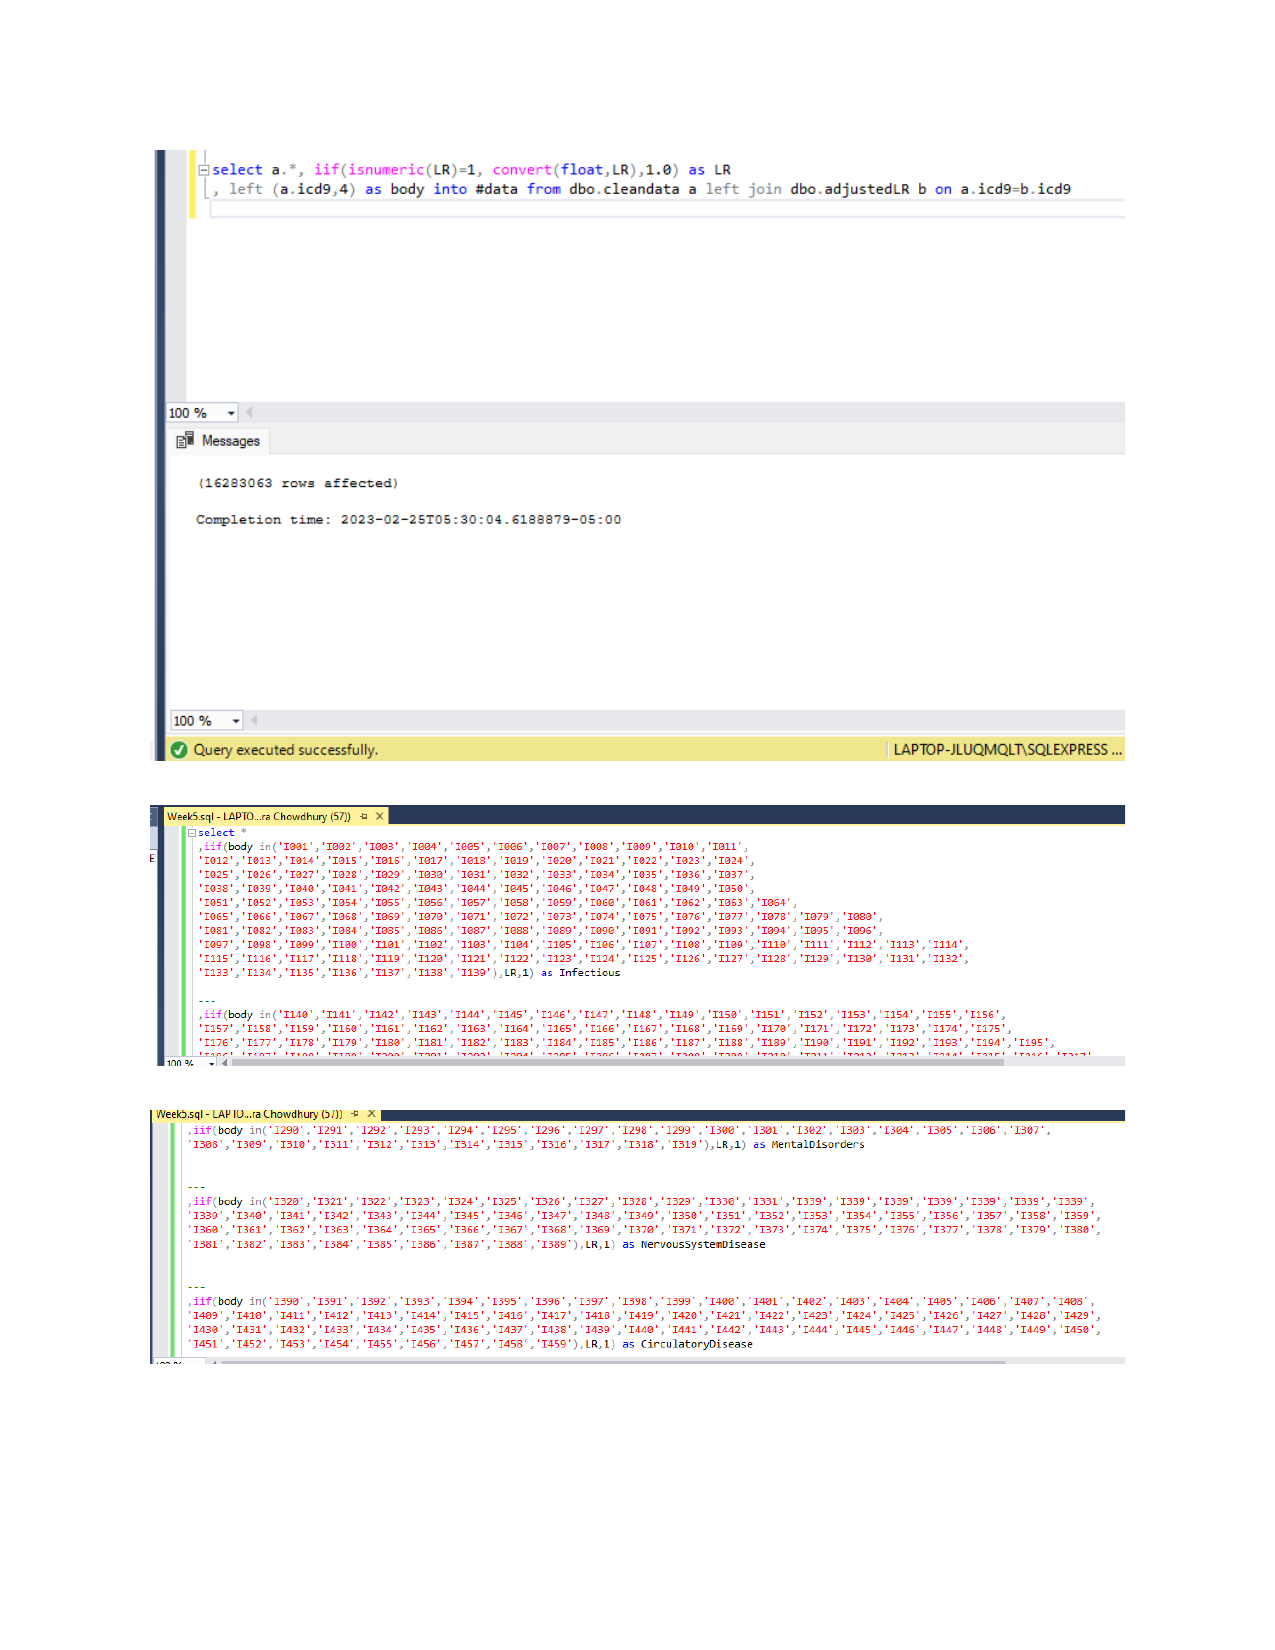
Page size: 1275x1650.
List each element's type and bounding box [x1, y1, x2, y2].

picture [150, 805, 1125, 1066]
picture [150, 1110, 1125, 1364]
picture [150, 150, 1125, 761]
